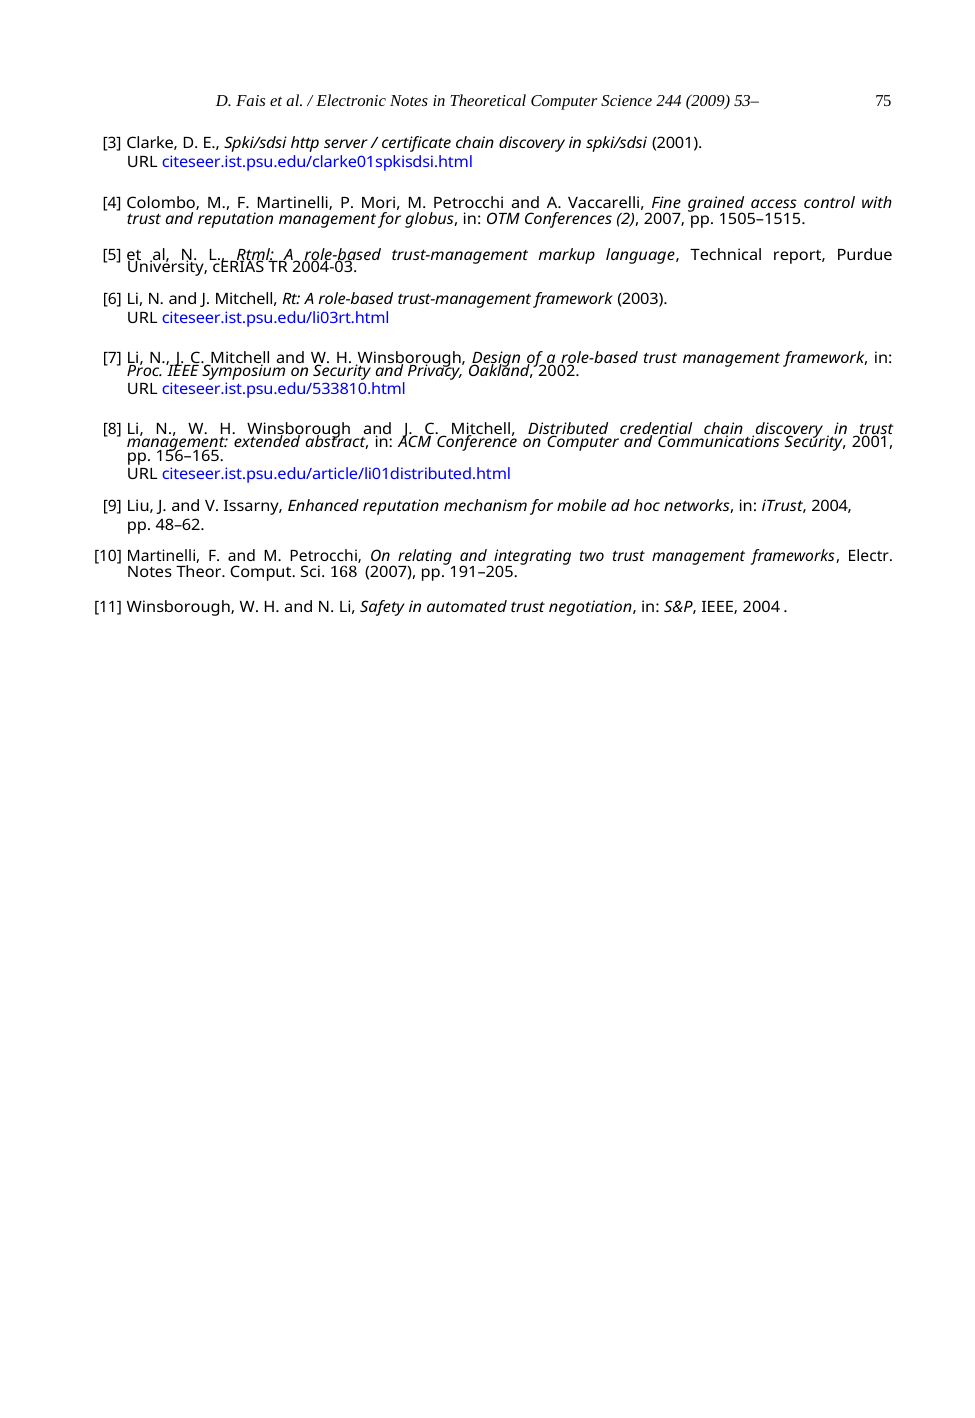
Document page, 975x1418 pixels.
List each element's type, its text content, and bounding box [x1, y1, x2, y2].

text URL citeseer.ist.psu.edu/li03rt.html [127, 308, 904, 327]
list Liu, J. and V. Issarny, Enhanced reputation mechanism for mobile ad hoc networks, in: iTrust, 2004, [103, 496, 904, 515]
list et al, N. L., Rtml: A role-based trust-management markup language, Technical report, Purdue University, cERIAS TR 2004-03. [102, 248, 893, 277]
text URL citeseer.ist.psu.edu/533810.html [127, 381, 904, 398]
list Winsborough, W. H. and N. Li, Safety in automated trust negotiation, in: S&P, IEEE, 2004 . [94, 596, 904, 617]
list Li, N. and J. Mitchell, Rt: A role-based trust-management framework (2003). [103, 289, 904, 308]
list Li, N., W. H. Winsborough and J. C. Mitchell, Distributed credential chain discovery in trust management: extended abstract, in: ACM Conference on Computer and Communications Security, 2001, pp. 156–165. [103, 423, 893, 466]
list Martinelli, F. and M. Petrocchi, On relating and integrating two trust management frameworks, Electr. Notes Theor. Comput. Sci. 168 (2007), pp. 191–205. [94, 548, 893, 582]
list Clarke, D. E., Spki/sdsi http server / certificate chain discovery in spki/sdsi (2001). [102, 134, 904, 153]
text pp. 48–62. [127, 515, 904, 534]
list Li, N., J. C. Mitchell and W. H. Winsborough, Design of a role-based trust management framework, in: Proc. IEEE Symposium on Security and Privacy, Oakland, 2002. [103, 352, 893, 381]
text URL citeseer.ist.psu.edu/article/li01distributed.html [127, 466, 904, 483]
list Colombo, M., F. Martinelli, P. Mori, M. Petrocchi and A. Vaccarelli, Fine grained access control with trust and reputation management for globus, in: OTM Conferences (2), 2007, pp. 1505–1515. [102, 194, 893, 229]
text URL citeseer.ist.psu.edu/clarke01spkisdsi.html [127, 153, 904, 171]
